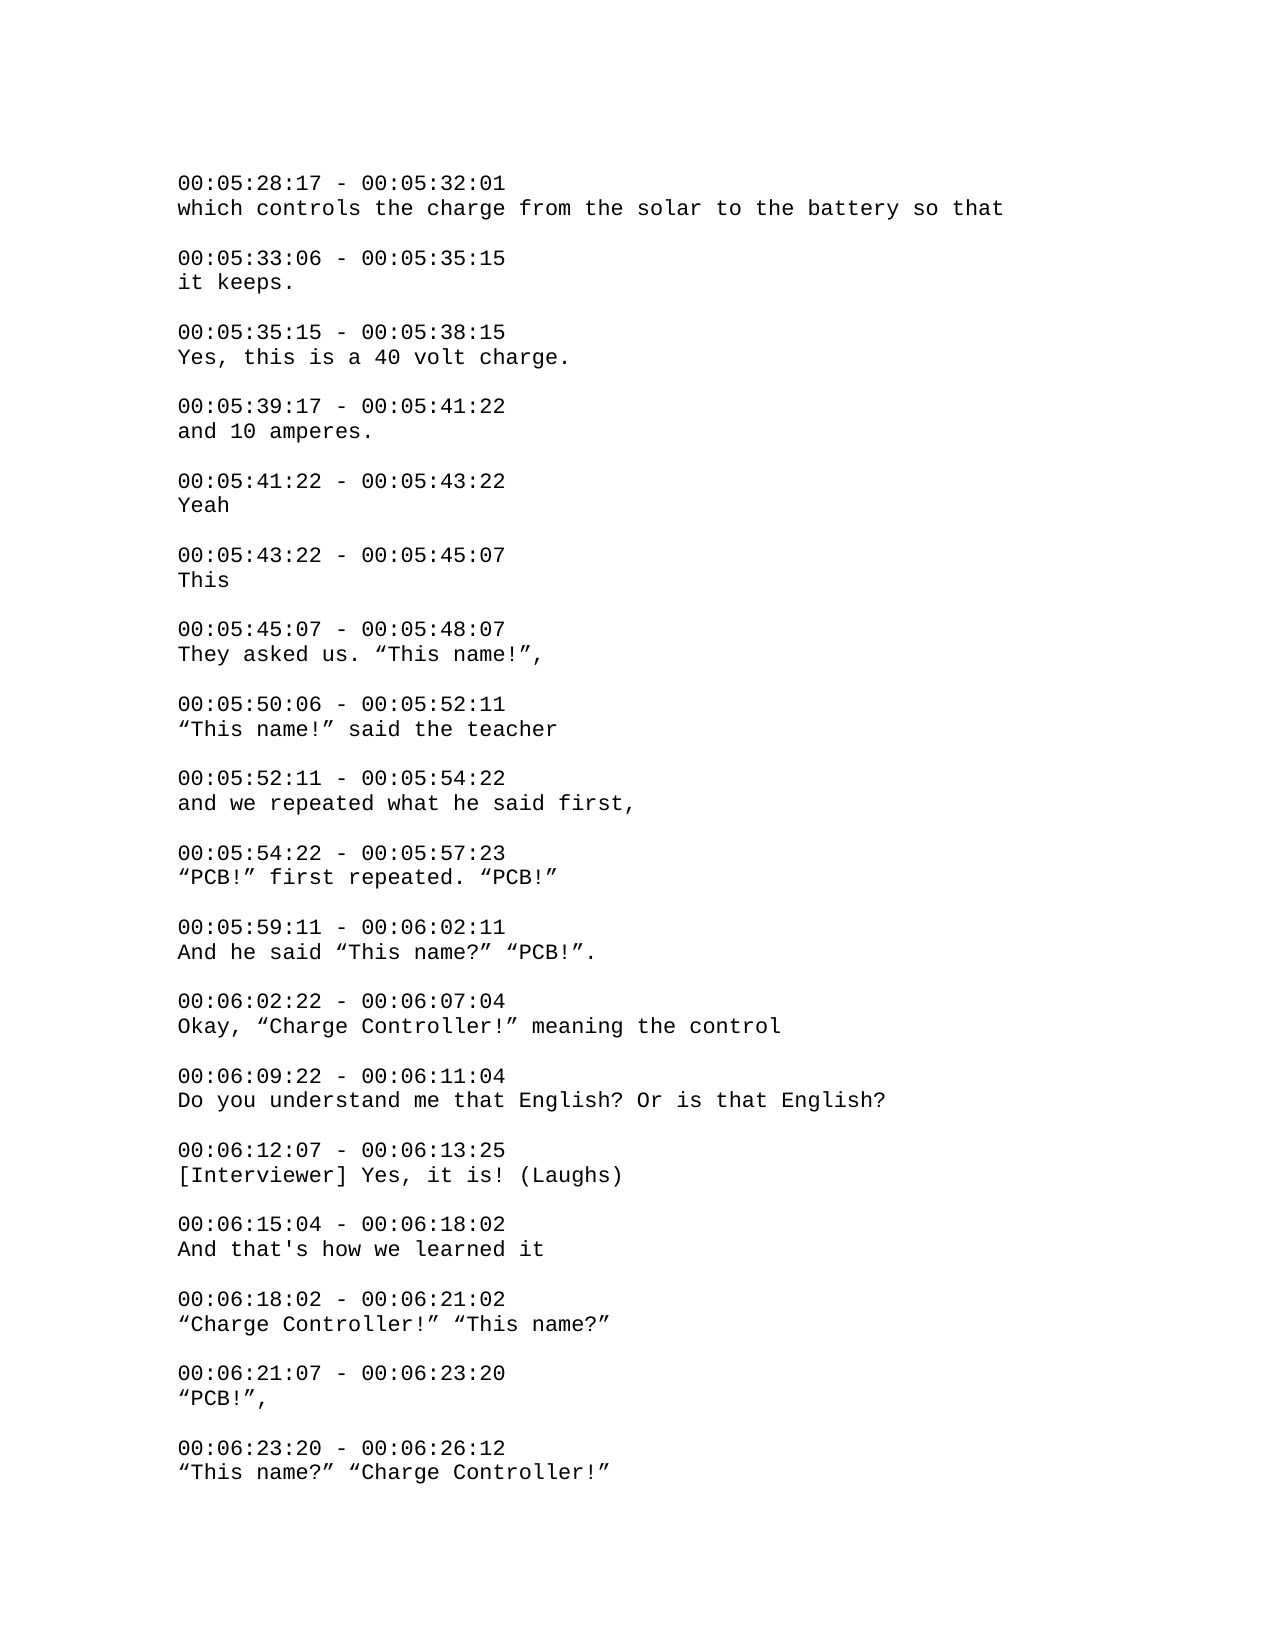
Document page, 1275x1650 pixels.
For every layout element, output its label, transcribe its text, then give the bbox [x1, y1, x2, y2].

text Yeah [177, 495, 1098, 519]
text 00:05:50:06 - 00:05:52:11 [177, 693, 1098, 718]
text and 10 amperes. [177, 420, 1098, 445]
text This [177, 569, 1098, 594]
text 00:05:41:22 - 00:05:43:22 [177, 470, 1098, 495]
text 00:06:02:22 - 00:06:07:04 [177, 991, 1098, 1015]
text 00:05:39:17 - 00:05:41:22 [177, 396, 1098, 420]
text “PCB!” first repeated. “PCB!” [177, 867, 1098, 891]
text 00:05:52:11 - 00:05:54:22 [177, 767, 1098, 792]
text “This name?” “Charge Controller!” [177, 1462, 1098, 1486]
text and we repeated what he said first, [177, 792, 1098, 817]
text And he said “This name?” “PCB!”. [177, 941, 1098, 966]
text 00:06:12:07 - 00:06:13:25 [177, 1139, 1098, 1164]
text And that's how we learned it [177, 1238, 1098, 1263]
text 00:06:23:20 - 00:06:26:12 [177, 1437, 1098, 1462]
text 00:05:43:22 - 00:05:45:07 [177, 544, 1098, 569]
text Do you understand me that English? Or is that English? [177, 1090, 1098, 1114]
text [Interviewer] Yes, it is! (Laughs) [177, 1164, 1098, 1189]
text They asked us. “This name!”, [177, 643, 1098, 668]
text 00:06:21:07 - 00:06:23:20 [177, 1362, 1098, 1387]
text which controls the charge from the solar to the battery so that [177, 197, 1098, 222]
text 00:06:09:22 - 00:06:11:04 [177, 1065, 1098, 1090]
text “Charge Controller!” “This name?” [177, 1313, 1098, 1338]
text 00:05:45:07 - 00:05:48:07 [177, 619, 1098, 643]
text 00:06:15:04 - 00:06:18:02 [177, 1214, 1098, 1238]
text 00:05:28:17 - 00:05:32:01 [177, 172, 1098, 197]
text it keeps. [177, 272, 1098, 296]
text 00:05:54:22 - 00:05:57:23 [177, 842, 1098, 867]
text “This name!” said the teacher [177, 718, 1098, 743]
text 00:05:33:06 - 00:05:35:15 [177, 247, 1098, 272]
text 00:06:18:02 - 00:06:21:02 [177, 1288, 1098, 1313]
text 00:05:35:15 - 00:05:38:15 [177, 321, 1098, 346]
text Okay, “Charge Controller!” meaning the control [177, 1015, 1098, 1040]
text “PCB!”, [177, 1387, 1098, 1412]
text 00:05:59:11 - 00:06:02:11 [177, 916, 1098, 941]
text Yes, this is a 40 volt charge. [177, 346, 1098, 371]
